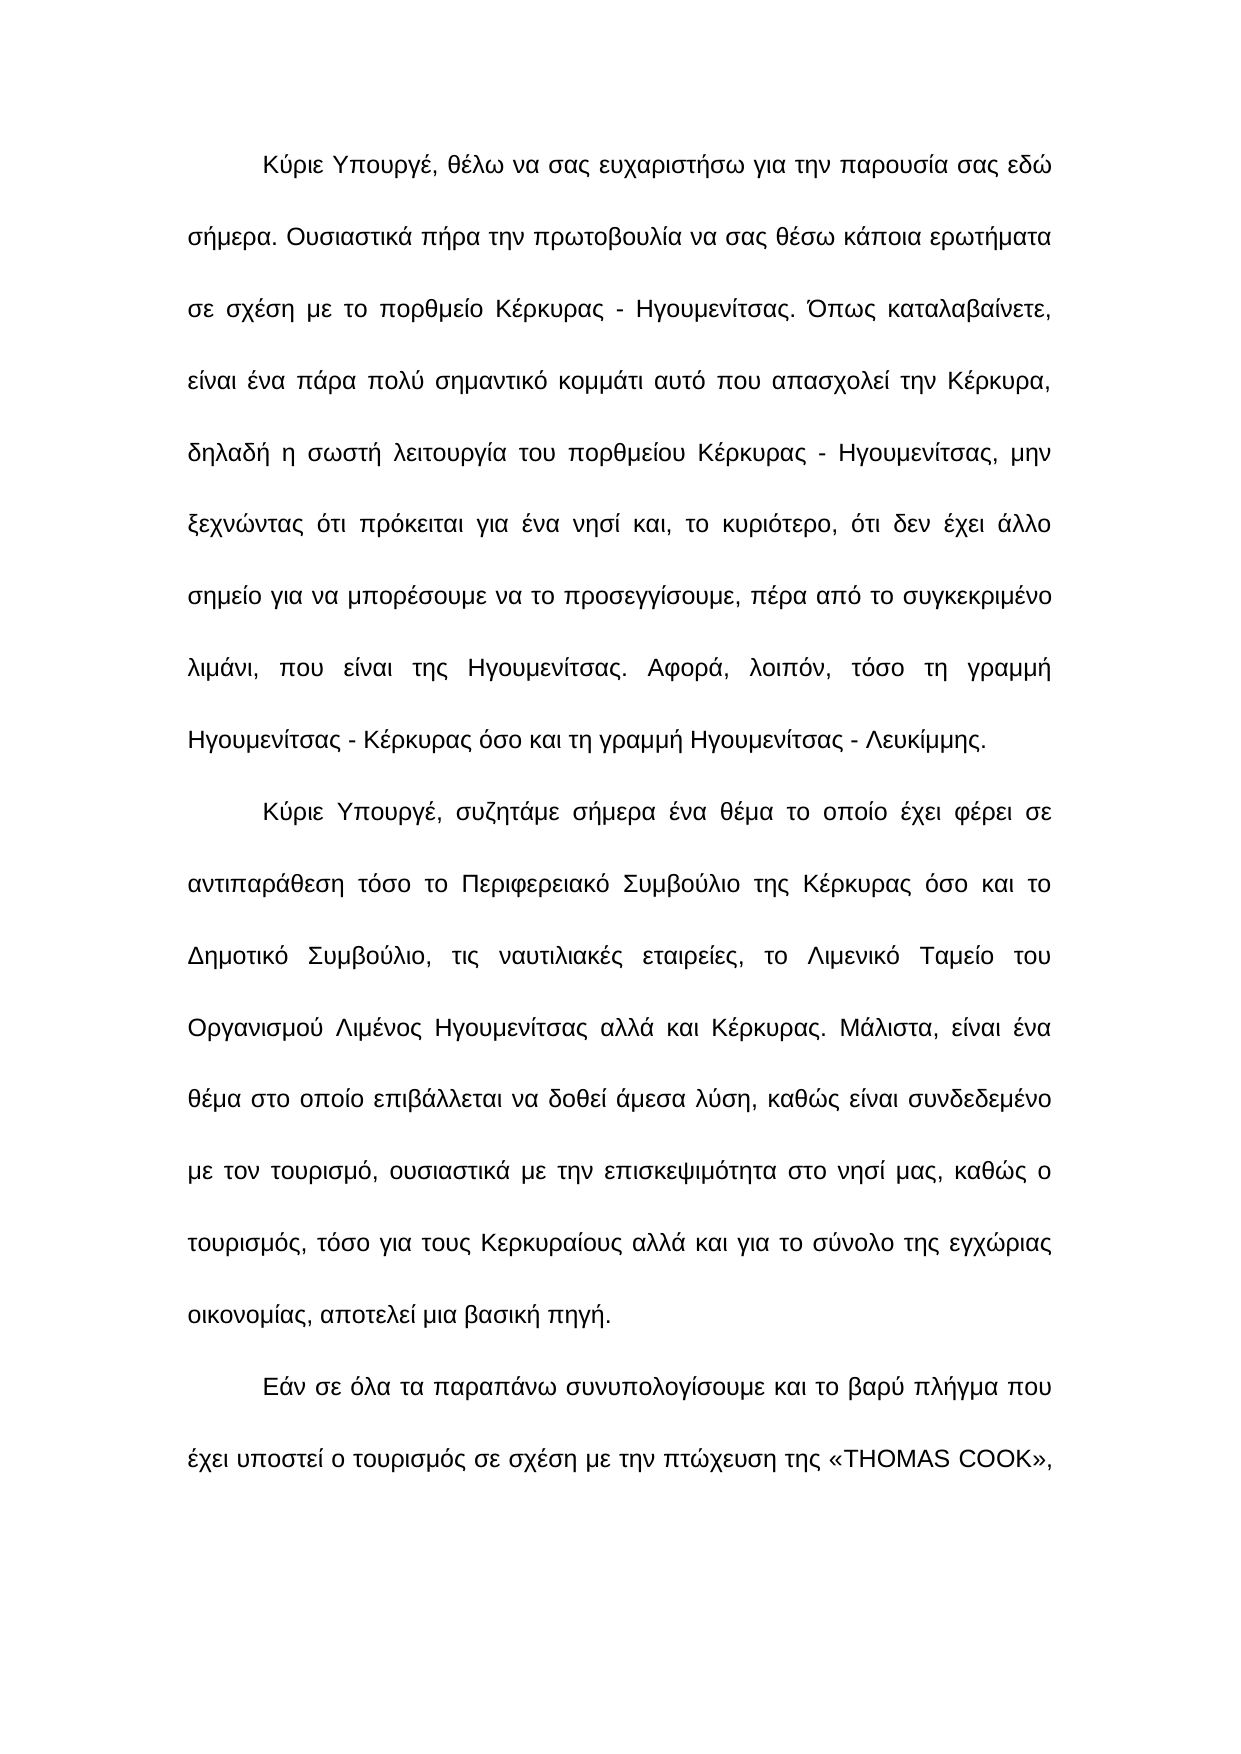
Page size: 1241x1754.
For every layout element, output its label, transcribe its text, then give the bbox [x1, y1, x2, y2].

text Κύριε Υπουργέ, θέλω να σας ευχαριστήσω για την παρουσία σας εδώ σήμερα. Ουσιαστικά πήρα την πρωτοβουλία να σας θέσω κάποια ερωτήματα σε σχέση με το πορθμείο Κέρκυρας - Ηγουμενίτσας. Όπως καταλαβαίνετε, είναι ένα πάρα πολύ σημαντικό κομμάτι αυτό που απασχολεί την Κέρκυρα, δηλαδή η σωστή λειτουργία του πορθμείου Κέρκυρας - Ηγουμενίτσας, μην ξεχνώντας ότι πρόκειται για ένα νησί και, το κυριότερο, ότι δεν έχει άλλο σημείο για να μπορέσουμε να το προσεγγίσουμε, πέρα από το συγκεκριμένο λιμάνι, που είναι της Ηγουμενίτσας. Αφορά, λοιπόν, τόσο τη γραμμή Ηγουμενίτσας - Κέρκυρας όσο και τη γραμμή Ηγουμενίτσας - Λευκίμμης. [187, 150, 1053, 754]
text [187, 1372, 1053, 1472]
text Κύριε Υπουργέ, συζητάμε σήμερα ένα θέμα το οποίο έχει φέρει σε αντιπαράθεση τόσο το Περιφερειακό Συμβούλιο της Κέρκυρας όσο και το Δημοτικό Συμβούλιο, τις ναυτιλιακές εταιρείες, το Λιμενικό Ταμείο του Οργανισμού Λιμένος Ηγουμενίτσας αλλά και Κέρκυρας. Μάλιστα, είναι ένα θέμα στο οποίο επιβάλλεται να δοθεί άμεσα λύση, καθώς είναι συνδεδεμένο με τον τουρισμό, ουσιαστικά με την επισκεψιμότητα στο νησί μας, καθώς ο τουρισμός, τόσο για τους Κερκυραίους αλλά και για το σύνολο της εγχώριας οικονομίας, αποτελεί μια βασική πηγή. [187, 797, 1053, 1329]
